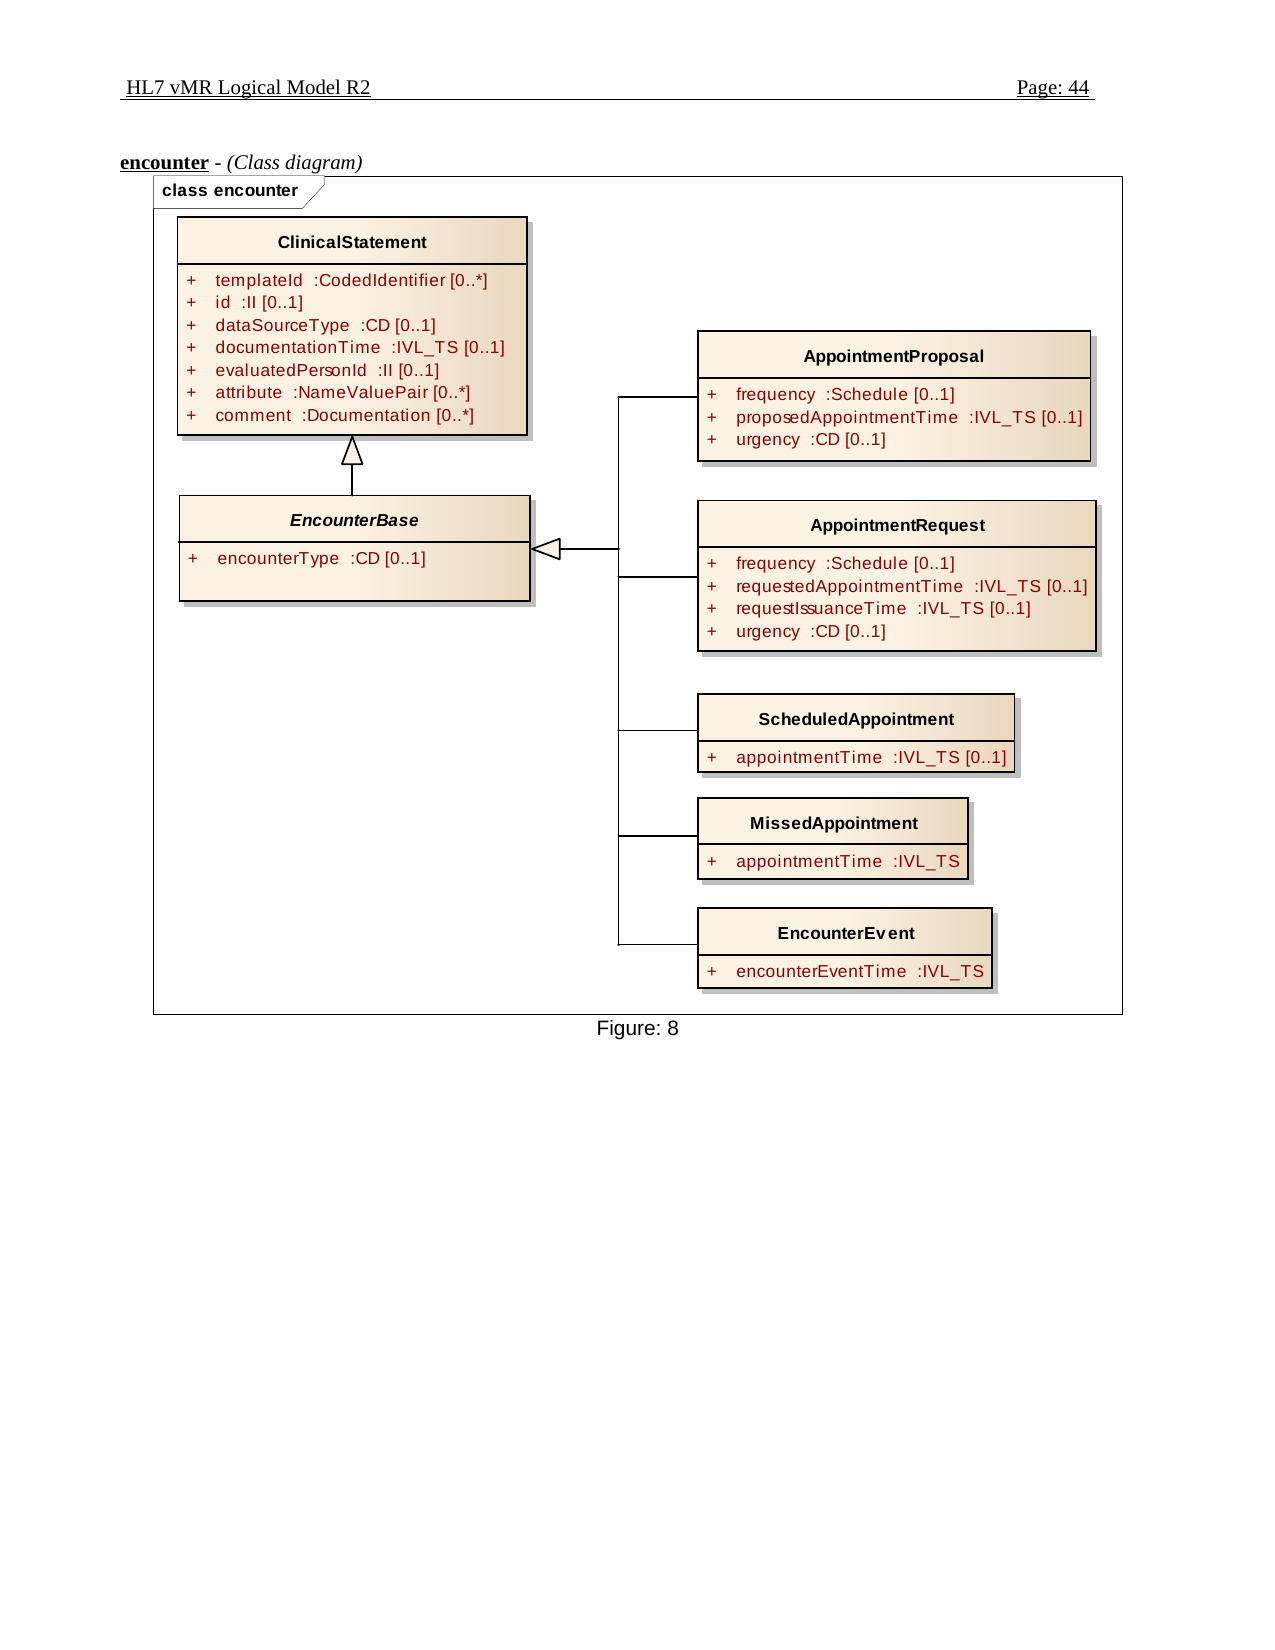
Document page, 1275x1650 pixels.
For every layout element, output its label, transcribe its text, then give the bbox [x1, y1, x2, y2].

text Figure: 8 [120, 1015, 1155, 1039]
text encounter - (Class diagram) [120, 150, 1155, 174]
